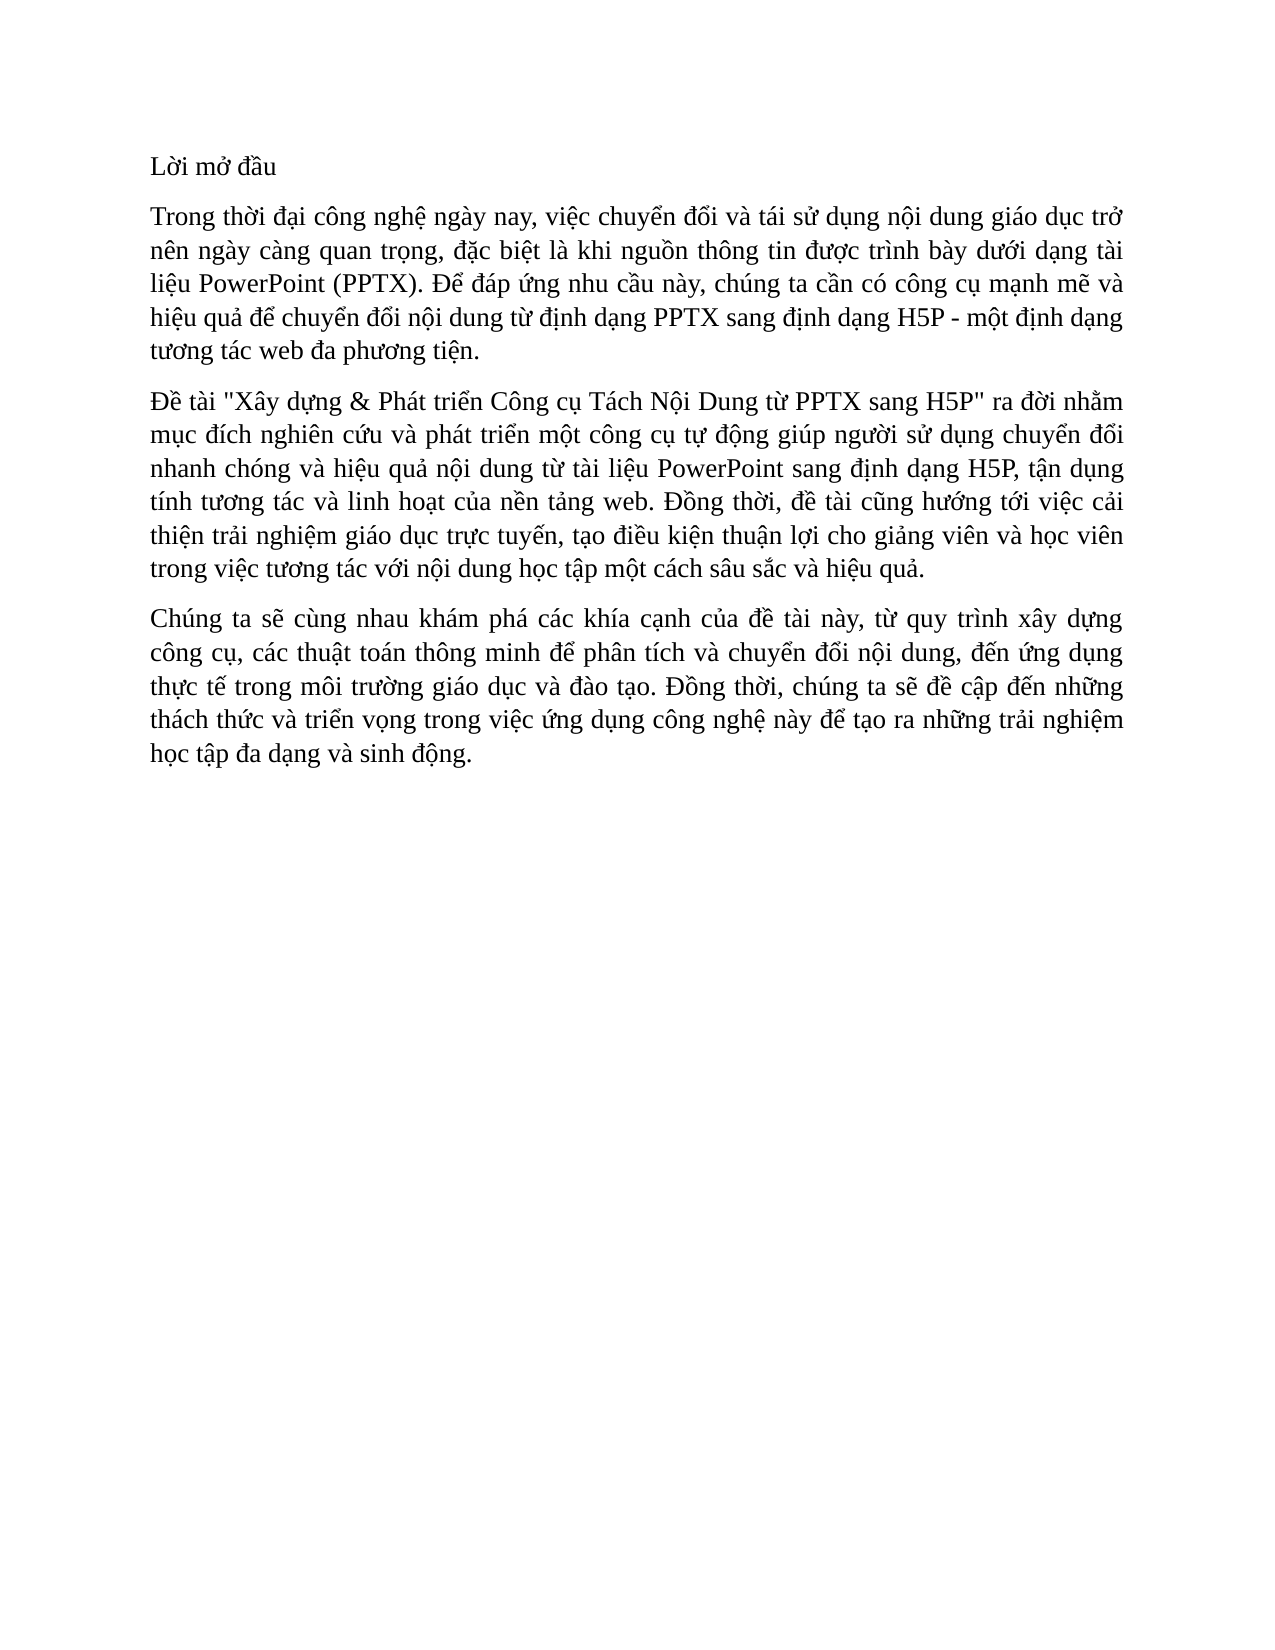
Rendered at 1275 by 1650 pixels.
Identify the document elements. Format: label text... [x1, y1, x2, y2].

text Trong thời đại công nghệ ngày nay, việc chuyển đổi và tái sử dụng nội dung giáo dục trở nên ngày càng quan trọng, đặc biệt là khi nguồn thông tin được trình bày dưới dạng tài liệu PowerPoint (PPTX). Để đáp ứng nhu cầu này, chúng ta cần có công cụ mạnh mẽ và hiệu quả để chuyển đổi nội dung từ định dạng PPTX sang định dạng H5P - một định dạng tương tác web đa phương tiện. [150, 200, 1125, 366]
text Lời mở đầu [150, 150, 1125, 181]
text Chúng ta sẽ cùng nhau khám phá các khía cạnh của đề tài này, từ quy trình xây dựng công cụ, các thuật toán thông minh để phân tích và chuyển đổi nội dung, đến ứng dụng thực tế trong môi trường giáo dục và đào tạo. Đồng thời, chúng ta sẽ đề cập đến những thách thức và triển vọng trong việc ứng dụng công nghệ này để tạo ra những trải nghiệm học tập đa dạng và sinh động. [150, 602, 1125, 768]
text Đề tài "Xây dựng & Phát triển Công cụ Tách Nội Dung từ PPTX sang H5P" ra đời nhằm mục đích nghiên cứu và phát triển một công cụ tự động giúp người sử dụng chuyển đổi nhanh chóng và hiệu quả nội dung từ tài liệu PowerPoint sang định dạng H5P, tận dụng tính tương tác và linh hoạt của nền tảng web. Đồng thời, đề tài cũng hướng tới việc cải thiện trải nghiệm giáo dục trực tuyến, tạo điều kiện thuận lợi cho giảng viên và học viên trong việc tương tác với nội dung học tập một cách sâu sắc và hiệu quả. [150, 384, 1125, 583]
